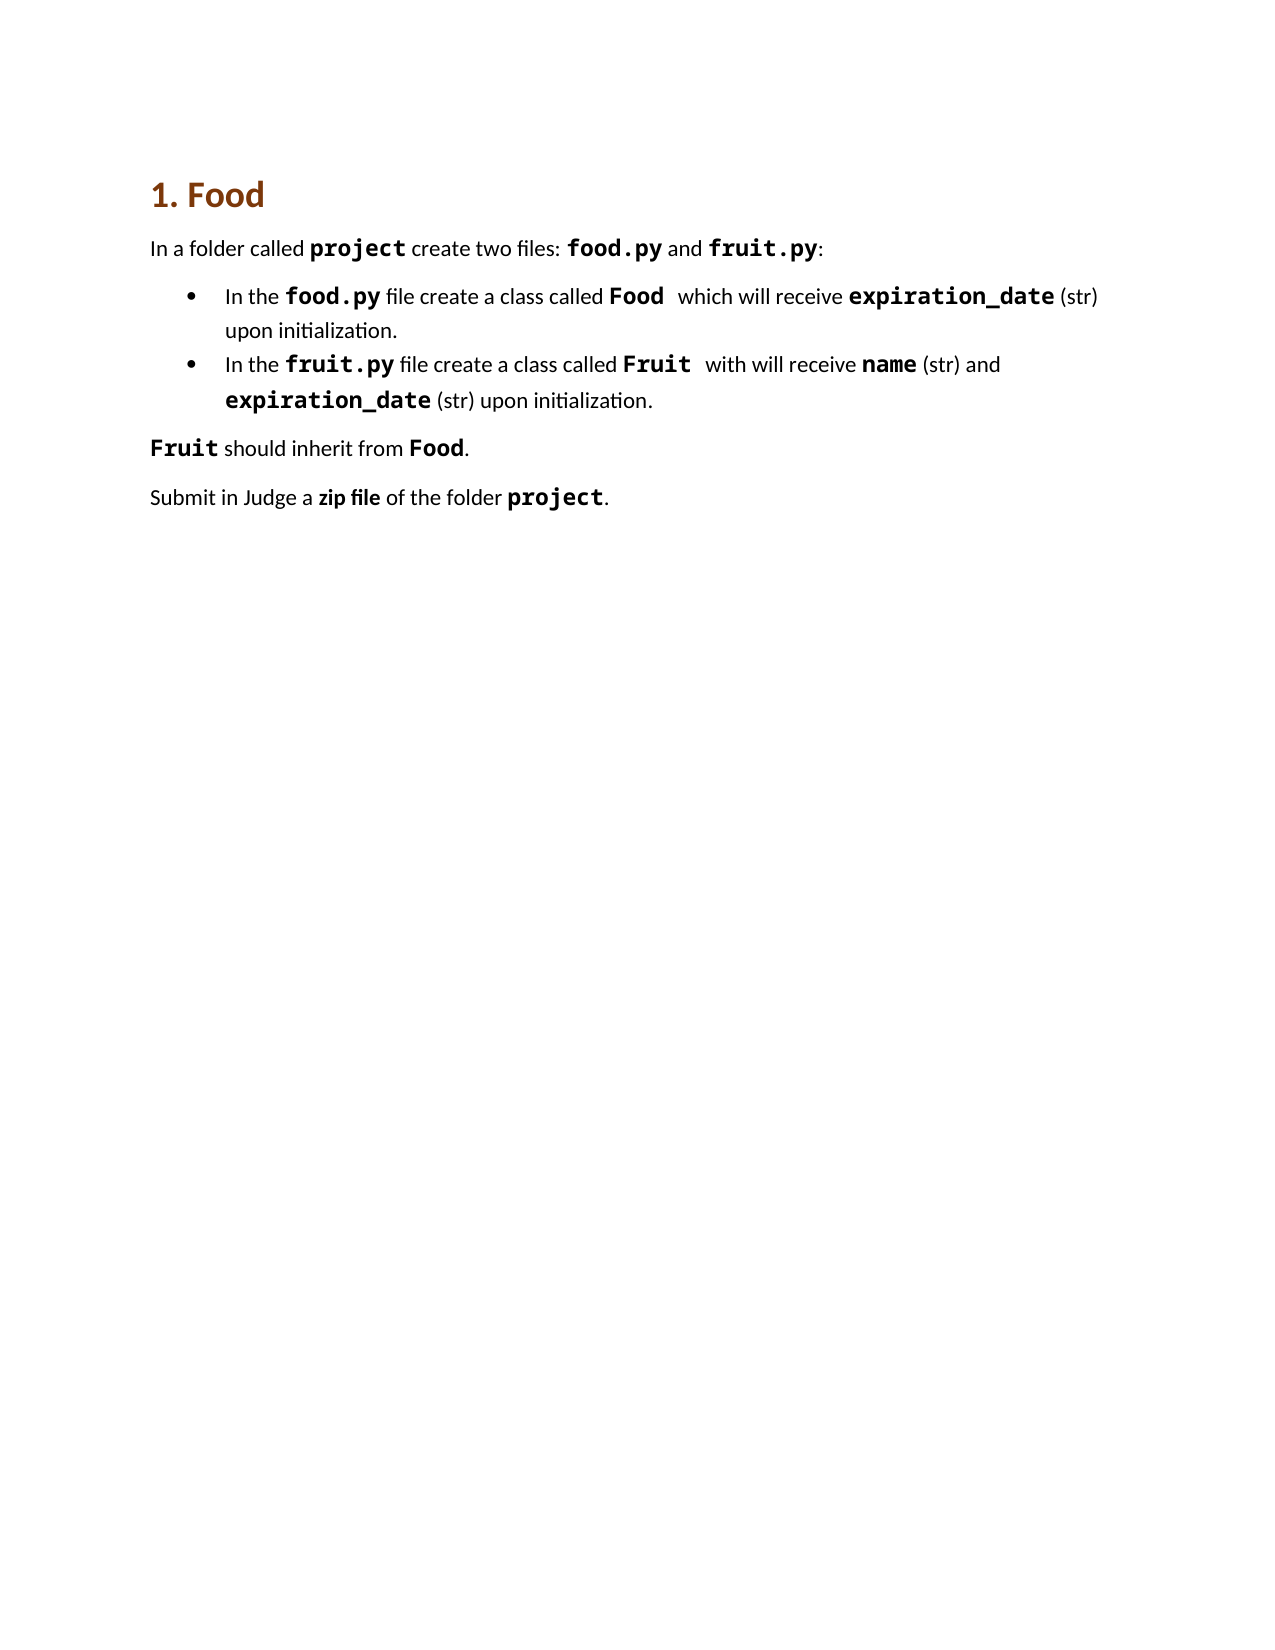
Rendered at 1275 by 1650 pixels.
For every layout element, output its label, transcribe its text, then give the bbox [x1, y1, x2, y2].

text Fruit should inherit from Food. [150, 432, 1125, 463]
text Submit in Judge a zip file of the folder project. [150, 481, 1125, 512]
text In a folder called project create two files: food.py and fruit.py: [150, 232, 1125, 263]
list In the food.py file create a class called Food which will receive expiration_date (str) upon initialization. [187, 280, 1125, 344]
subtitle Food [150, 171, 1125, 217]
list In the fruit.py file create a class called Fruit with will receive name (str) and expiration_date (str) upon initialization. [187, 348, 1125, 415]
